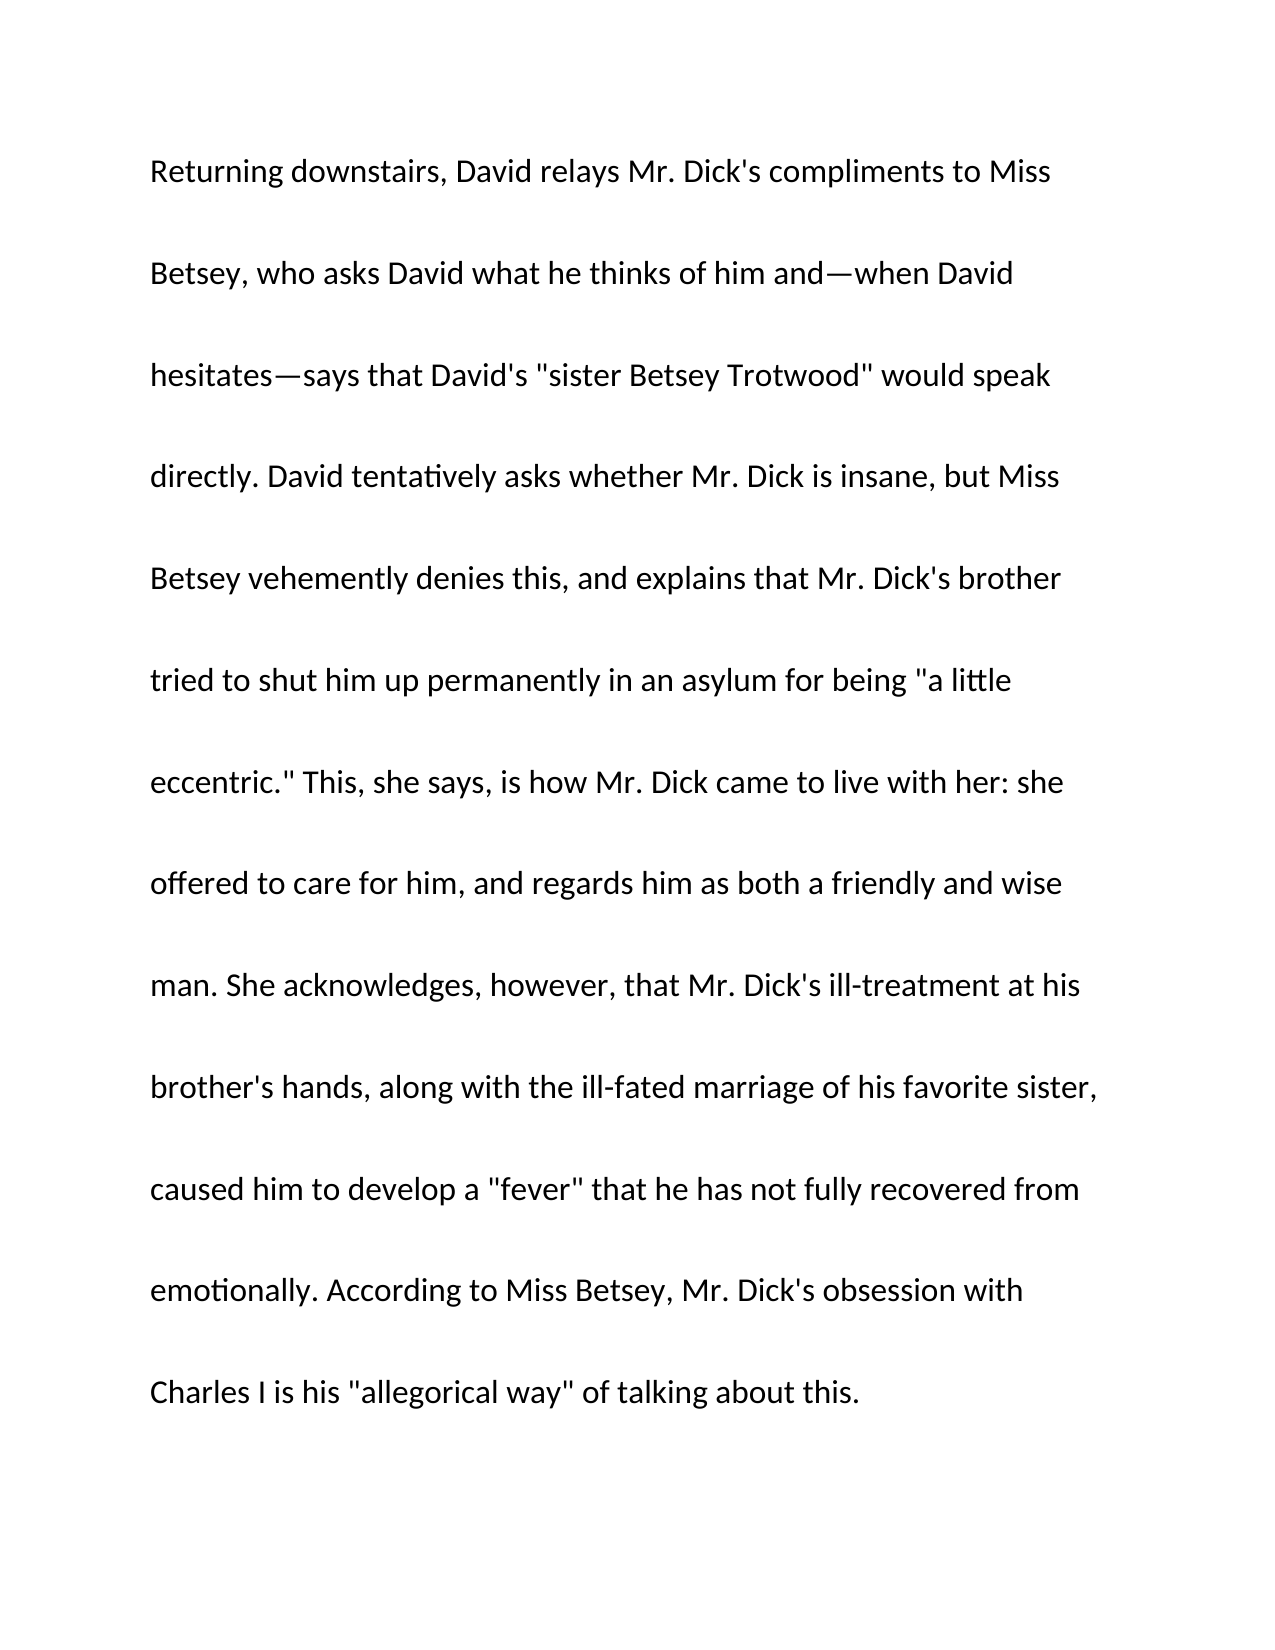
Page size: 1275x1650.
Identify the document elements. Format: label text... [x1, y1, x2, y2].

text Returning downstairs, David relays Mr. Dick's compliments to Miss Betsey, who asks David what he thinks of him and—when David hesitates—says that David's "sister Betsey Trotwood" would speak directly. David tentatively asks whether Mr. Dick is insane, but Miss Betsey vehemently denies this, and explains that Mr. Dick's brother tried to shut him up permanently in an asylum for being "a little eccentric." This, she says, is how Mr. Dick came to live with her: she offered to care for him, and regards him as both a friendly and wise man. She acknowledges, however, that Mr. Dick's ill-treatment at his brother's hands, along with the ill-fated marriage of his favorite sister, caused him to develop a "fever" that he has not fully recovered from emotionally. According to Miss Betsey, Mr. Dick's obsession with Charles I is his "allegorical way" of talking about this. [150, 150, 1125, 1412]
